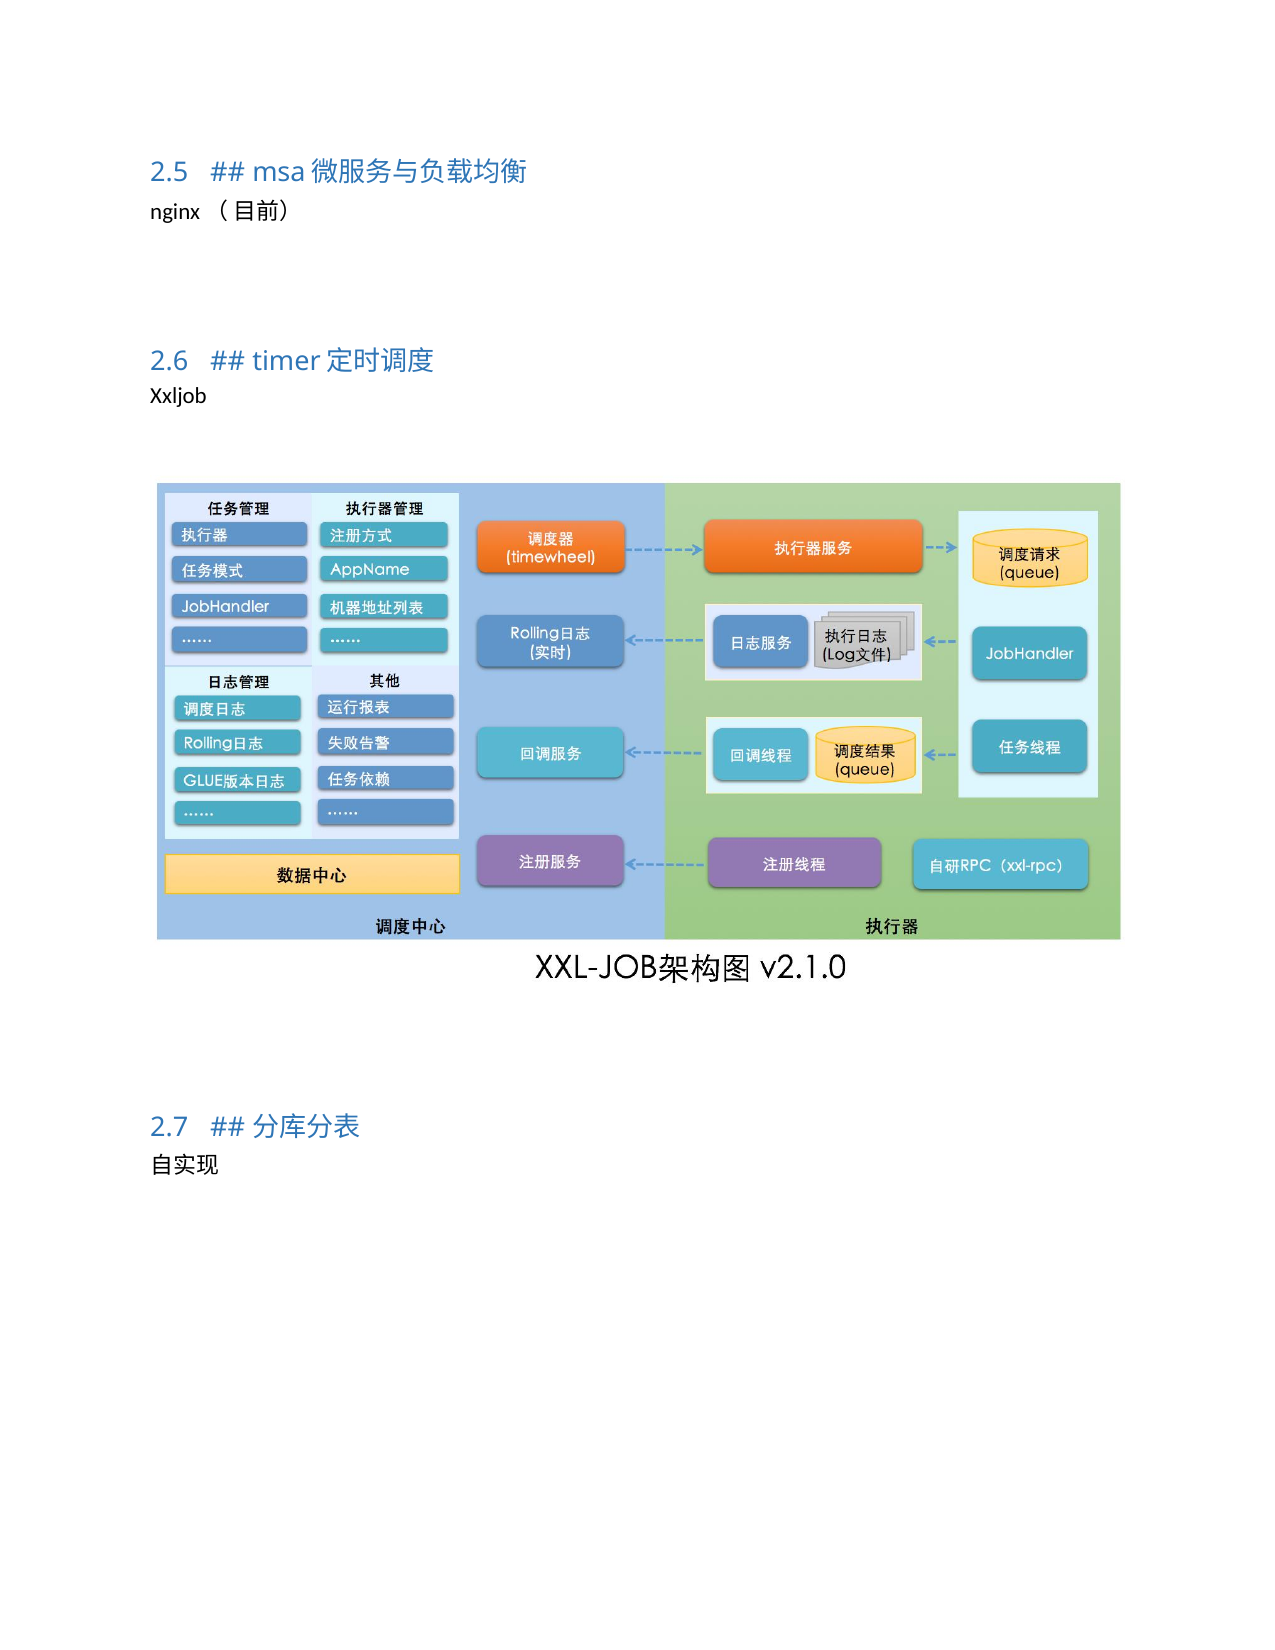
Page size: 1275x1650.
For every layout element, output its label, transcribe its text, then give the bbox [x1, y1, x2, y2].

text 自实现 [150, 1147, 1125, 1180]
subtitle ## msa微服务与负载均衡 [150, 150, 1125, 189]
picture [150, 475, 1125, 992]
text nginx （ 目前） [150, 192, 1125, 226]
text Xxljob [150, 381, 1125, 409]
subtitle ## timer定时调度 [150, 339, 1125, 378]
subtitle ## 分库分表 [150, 1104, 1125, 1144]
